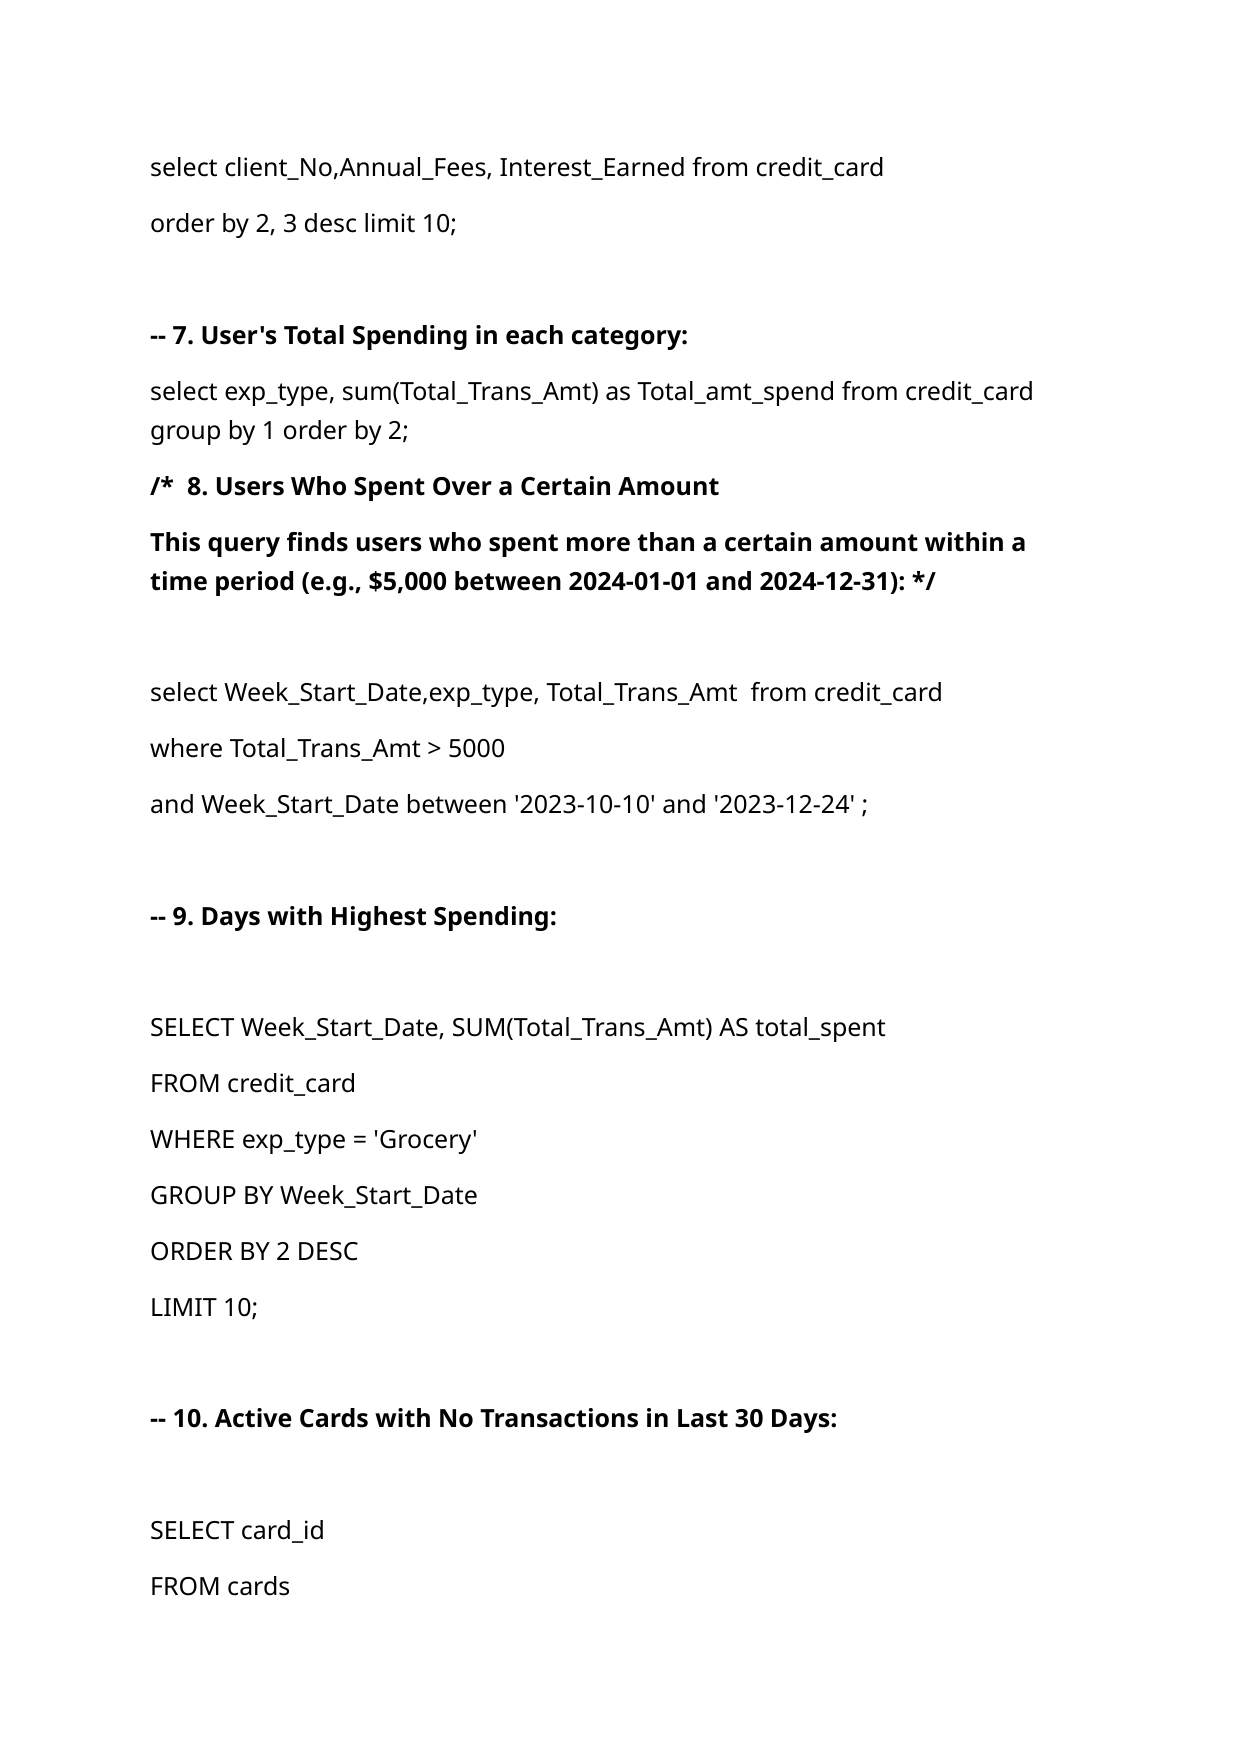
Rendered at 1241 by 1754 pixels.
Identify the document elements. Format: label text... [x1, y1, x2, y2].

text select Week_Start_Date,exp_type, Total_Trans_Amt from credit_card [150, 675, 1090, 709]
text ORDER BY 2 DESC [150, 1233, 1090, 1267]
text select client_No,Annual_Fees, Interest_Earned from credit_card [150, 150, 1090, 184]
text FROM cards [150, 1568, 1090, 1602]
text order by 2, 3 desc limit 10; [150, 206, 1090, 240]
text SELECT Week_Start_Date, SUM(Total_Trans_Amt) AS total_spent [150, 1010, 1090, 1044]
text -- 9. Days with Highest Spending: [150, 898, 1090, 932]
text LIMIT 10; [150, 1289, 1090, 1323]
text select exp_type, sum(Total_Trans_Amt) as Total_amt_spend from credit_card group by 1 order by 2; [150, 373, 1090, 447]
text WHERE exp_type = 'Grocery' [150, 1122, 1090, 1156]
text This query finds users who spent more than a certain amount within a time period (e.g., $5,000 between 2024-01-01 and 2024-12-31): */ [150, 524, 1090, 597]
text SELECT card_id [150, 1512, 1090, 1547]
text and Week_Start_Date between '2023-10-10' and '2023-12-24' ; [150, 787, 1090, 821]
text where Total_Trans_Amt > 5000 [150, 731, 1090, 765]
text -- 10. Active Cards with No Transactions in Last 30 Days: [150, 1401, 1090, 1435]
text FROM credit_card [150, 1066, 1090, 1100]
text GROUP BY Week_Start_Date [150, 1177, 1090, 1212]
text -- 7. User's Total Spending in each category: [150, 317, 1090, 352]
text /* 8. Users Who Spent Over a Certain Amount [150, 468, 1090, 502]
